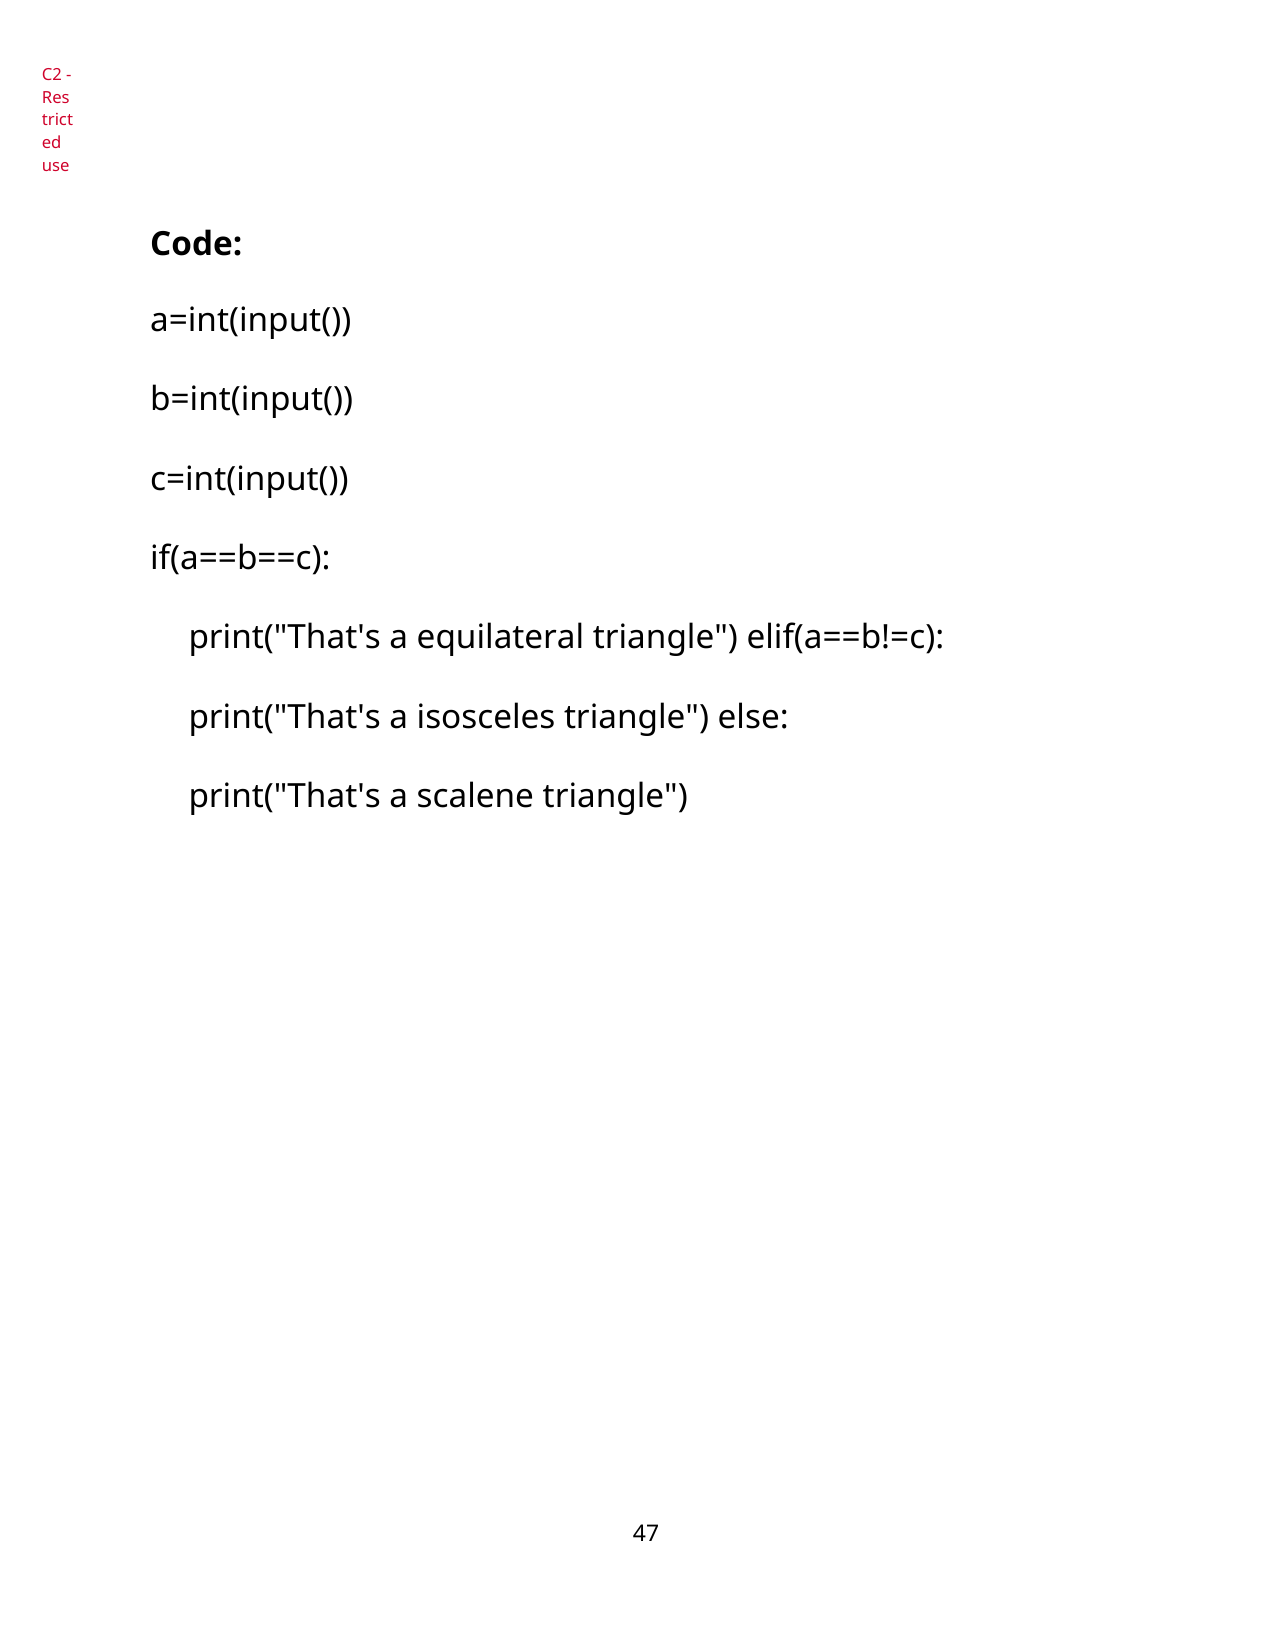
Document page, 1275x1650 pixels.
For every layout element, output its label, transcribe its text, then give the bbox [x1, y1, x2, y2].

text print("That's a isosceles triangle") else: [150, 693, 839, 738]
text print("That's a equilateral triangle") elif(a==b!=c): [150, 613, 980, 659]
text print("That's a scalene triangle") [188, 772, 1158, 818]
text a=int(input()) b=int(input()) c=int(input()) if(a==b==c): [150, 295, 388, 579]
text Code: [150, 220, 1158, 266]
